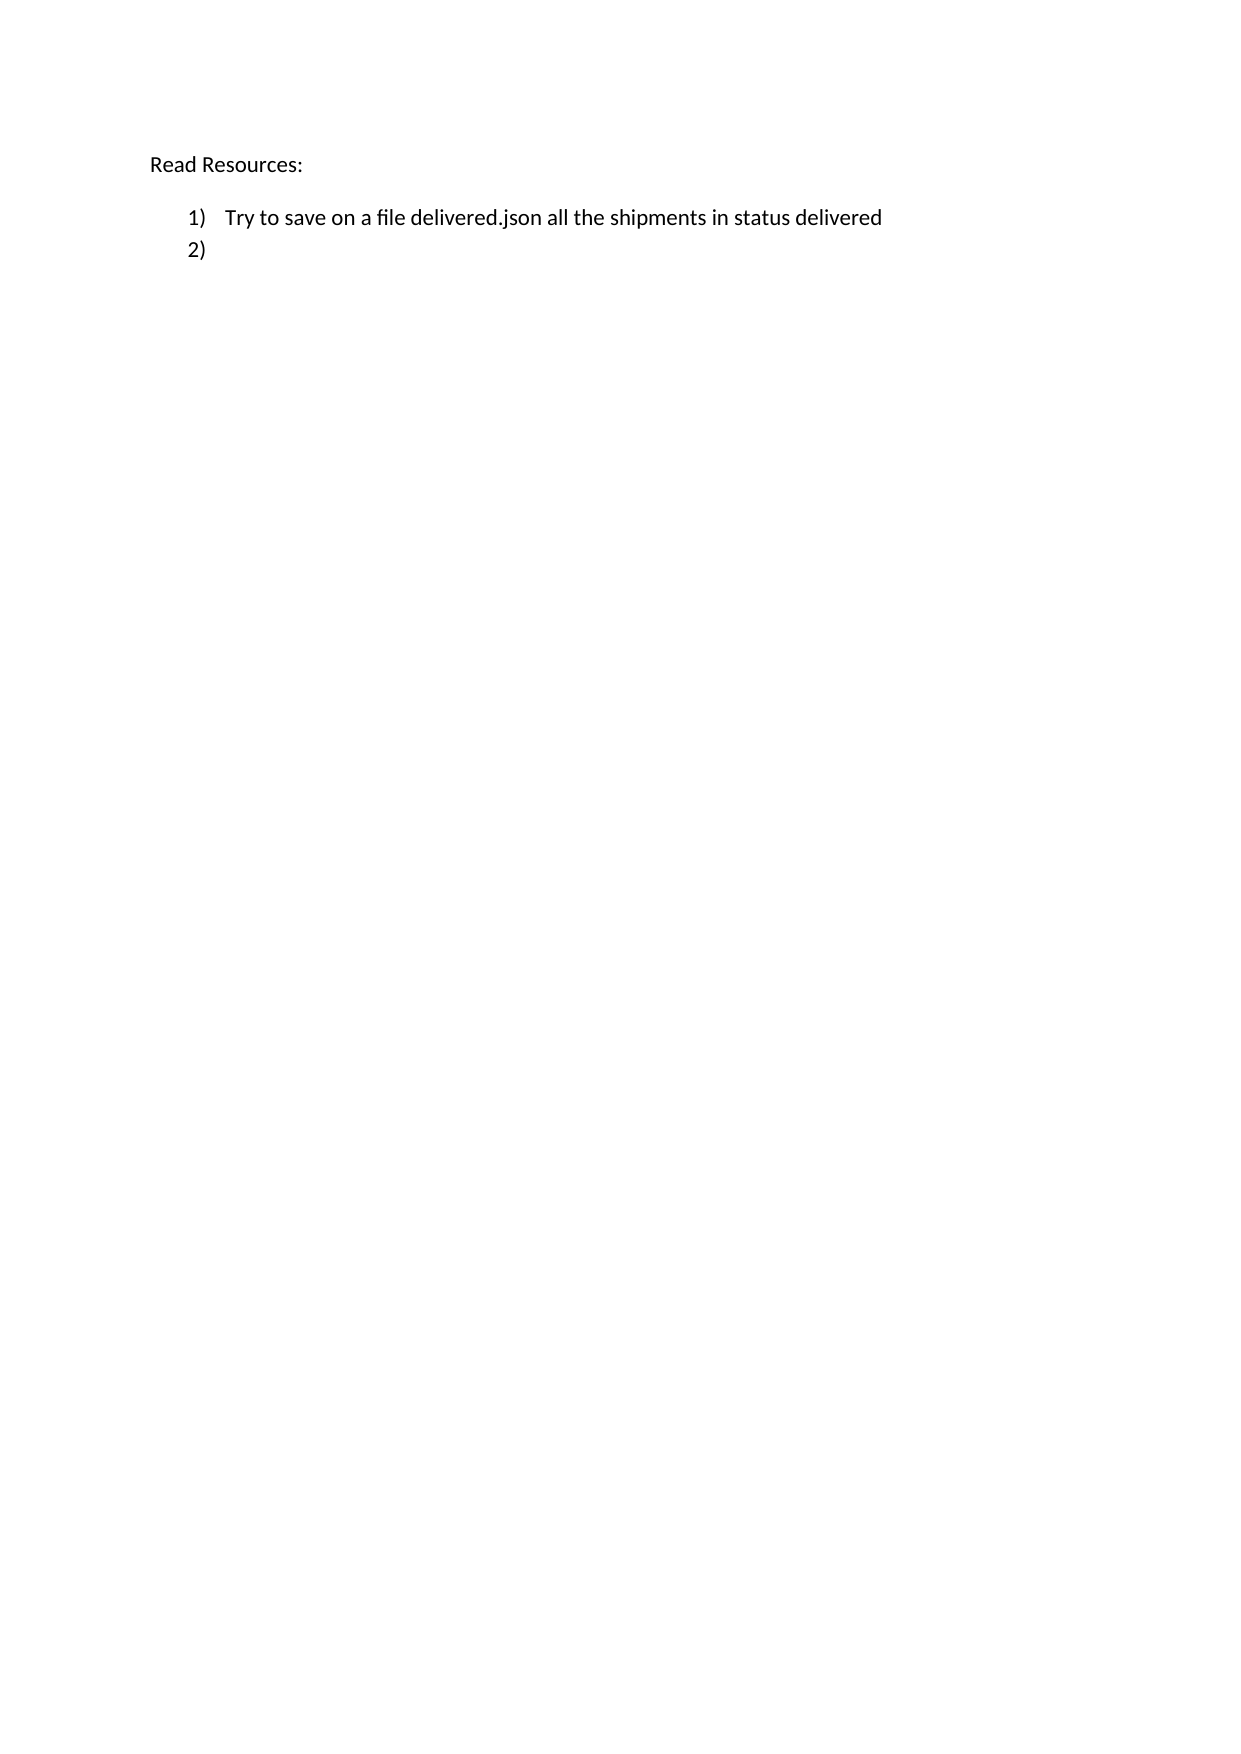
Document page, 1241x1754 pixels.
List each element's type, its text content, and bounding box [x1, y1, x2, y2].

text Read Resources: [150, 150, 1090, 178]
list Try to save on a file delivered.json all the shipments in status delivered [187, 203, 1090, 231]
